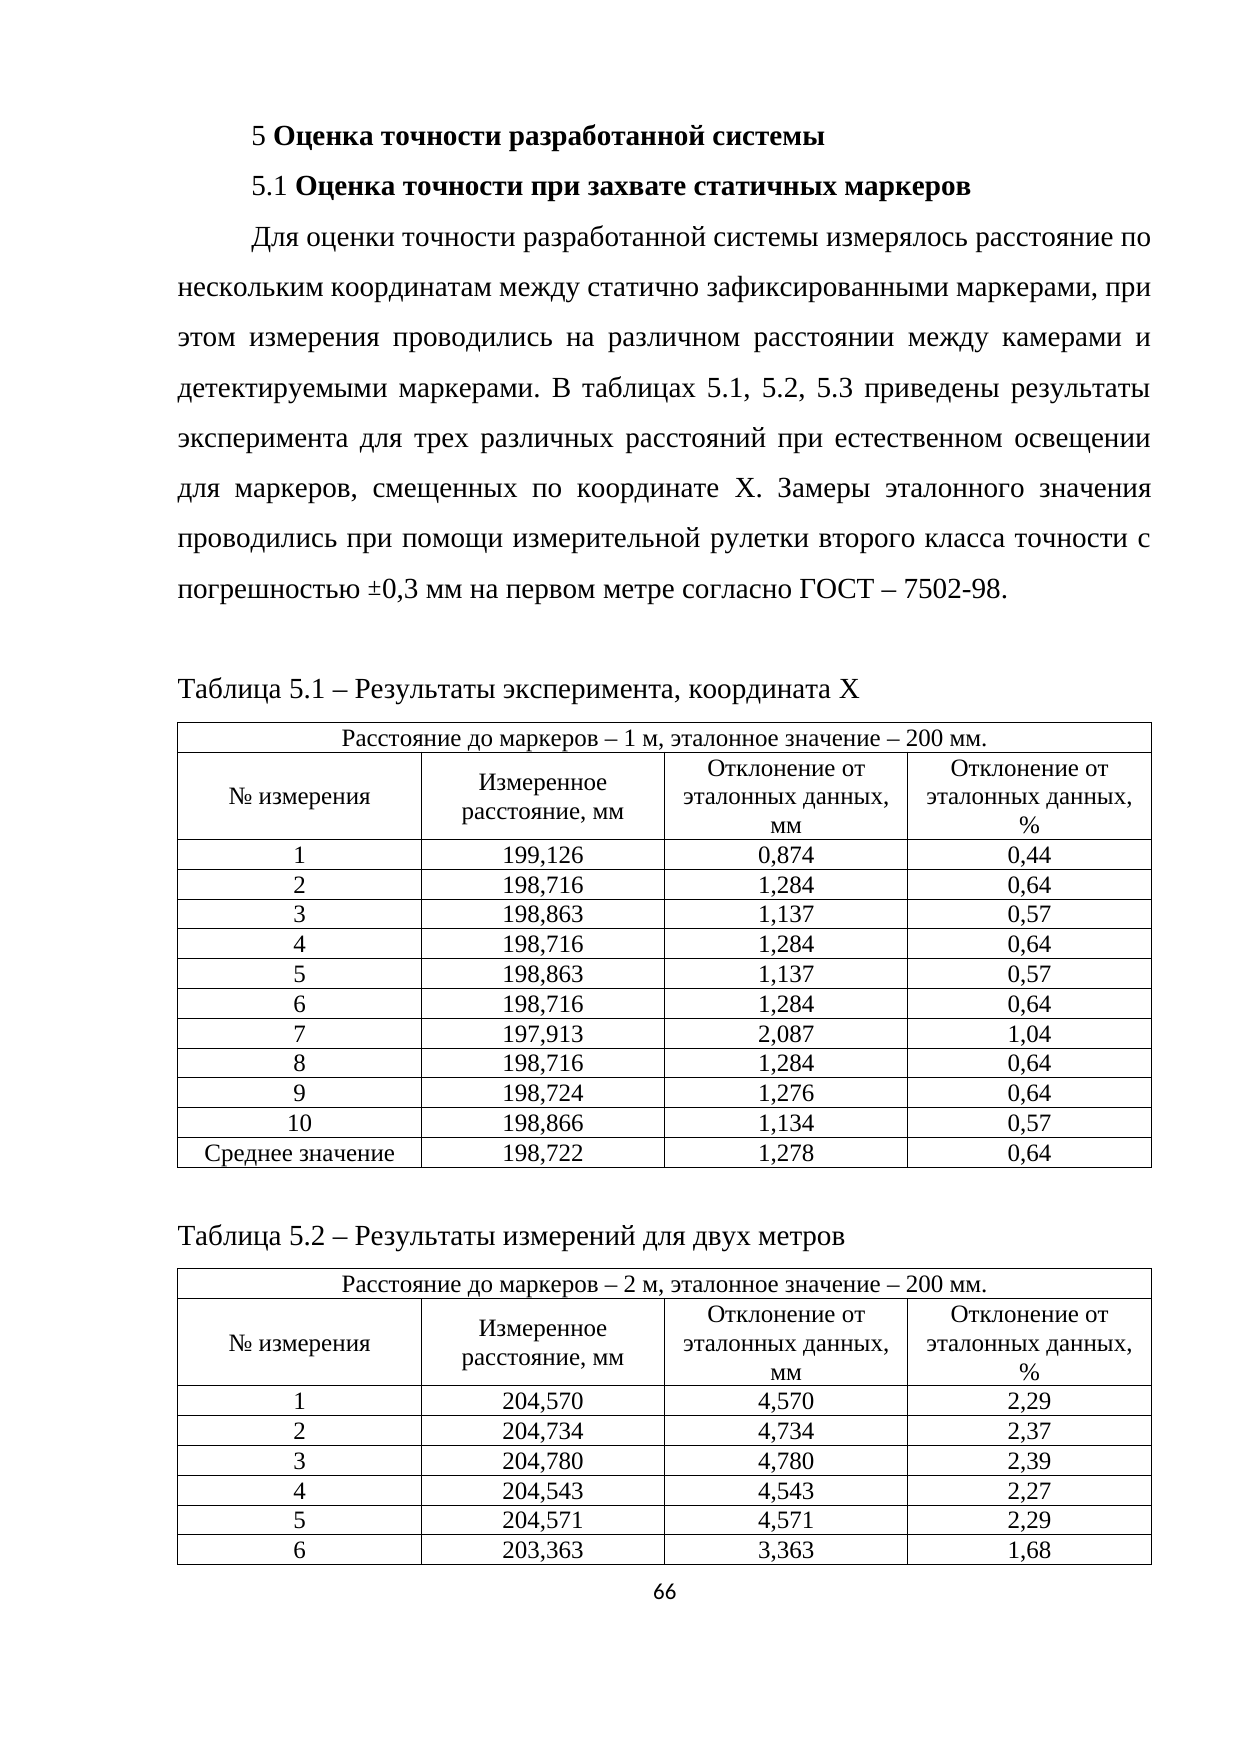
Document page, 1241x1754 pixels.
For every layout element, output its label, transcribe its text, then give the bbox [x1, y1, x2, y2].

table_cell 7 [178, 1019, 421, 1047]
table_cell 1,278 [665, 1138, 907, 1167]
table_cell 4,734 [665, 1416, 907, 1445]
table_cell 1,284 [665, 929, 907, 958]
table_cell 0,64 [908, 1078, 1151, 1107]
table_cell 4,543 [665, 1476, 907, 1504]
text Таблица 5.2 – Результаты измерений для двух метров [177, 1218, 1152, 1252]
text 5 Оценка точности разработанной системы [177, 118, 1152, 152]
table_header Расстояние до маркеров – 2 м, эталонное значение – 200 мм. [178, 1269, 1151, 1298]
table_cell 4,571 [665, 1506, 907, 1534]
table_cell 4,780 [665, 1446, 907, 1475]
table_cell 198,866 [422, 1108, 664, 1137]
table_cell 198,716 [422, 870, 664, 898]
table_cell 4 [178, 929, 421, 958]
table_cell 199,126 [422, 840, 664, 869]
table_cell 4 [178, 1476, 421, 1504]
table_cell 198,863 [422, 959, 664, 988]
table_header Расстояние до маркеров – 1 м, эталонное значение – 200 мм. [178, 723, 1151, 752]
table_cell 1,137 [665, 900, 907, 928]
table_cell 198,863 [422, 900, 664, 928]
table_cell 1,276 [665, 1078, 907, 1107]
table_cell 2,29 [908, 1386, 1151, 1415]
table_cell 3 [178, 1446, 421, 1475]
table_cell 0,64 [908, 929, 1151, 958]
table_cell 10 [178, 1108, 421, 1137]
table_cell 2,39 [908, 1446, 1151, 1475]
table_cell 1,68 [908, 1535, 1151, 1564]
text 5.1 Оценка точности при захвате статичных маркеров [177, 168, 1152, 202]
table_cell № измерения [178, 753, 421, 839]
table_cell 5 [178, 1506, 421, 1534]
table_cell 3,363 [665, 1535, 907, 1564]
table_cell Отклонение от эталонных данных, мм [665, 1299, 907, 1385]
table_cell 2,27 [908, 1476, 1151, 1504]
table_cell 0,64 [908, 1049, 1151, 1077]
table_cell 2,087 [665, 1019, 907, 1047]
table_cell 198,722 [422, 1138, 664, 1167]
table_cell 0,57 [908, 959, 1151, 988]
table_cell 0,64 [908, 1138, 1151, 1167]
table_cell Отклонение от эталонных данных, % [908, 1299, 1151, 1385]
table_cell 0,57 [908, 900, 1151, 928]
table_cell Среднее значение [178, 1138, 421, 1167]
table_cell 204,570 [422, 1386, 664, 1415]
table_cell 0,64 [908, 989, 1151, 1018]
table_cell 198,716 [422, 929, 664, 958]
table_cell 1,284 [665, 989, 907, 1018]
table_cell 197,913 [422, 1019, 664, 1047]
table_cell Отклонение от эталонных данных, % [908, 753, 1151, 839]
table_cell 0,874 [665, 840, 907, 869]
table_cell 0,57 [908, 1108, 1151, 1137]
table_cell 204,571 [422, 1506, 664, 1534]
table_cell 3 [178, 900, 421, 928]
table_cell 1,04 [908, 1019, 1151, 1047]
table_cell 2,37 [908, 1416, 1151, 1445]
table_cell № измерения [178, 1299, 421, 1385]
table_cell 0,44 [908, 840, 1151, 869]
table_cell 198,716 [422, 989, 664, 1018]
table_cell 1,284 [665, 1049, 907, 1077]
table_cell 1,134 [665, 1108, 907, 1137]
table_cell 198,716 [422, 1049, 664, 1077]
table_cell 4,570 [665, 1386, 907, 1415]
table_cell 2,29 [908, 1506, 1151, 1534]
table_cell 198,724 [422, 1078, 664, 1107]
text Для оценки точности разработанной системы измерялось расстояние по нескольким координатам между статично зафиксированными маркерами, при этом измерения проводились на различном расстоянии между камерами и детектируемыми маркерами. В таблицах 5.1, 5.2, 5.3 приведены результаты эксперимента для трех различных расстояний при естественном освещении для маркеров, смещенных по координате X. Замеры эталонного значения проводились при помощи измерительной рулетки второго класса точности с погрешностью 0,3 мм на первом метре согласно ГОСТ – 7502-98. [177, 219, 1152, 604]
table_cell 6 [178, 989, 421, 1018]
table_cell 6 [178, 1535, 421, 1564]
table_cell 203,363 [422, 1535, 664, 1564]
table_cell 1 [178, 840, 421, 869]
table_cell 9 [178, 1078, 421, 1107]
table_cell 8 [178, 1049, 421, 1077]
table_cell 0,64 [908, 870, 1151, 898]
table_cell 204,734 [422, 1416, 664, 1445]
table_cell Измеренное расстояние, мм [422, 753, 664, 839]
table_cell 204,780 [422, 1446, 664, 1475]
table_cell Измеренное расстояние, мм [422, 1299, 664, 1385]
text Таблица 5.1 – Результаты эксперимента, координата X [177, 672, 1152, 705]
table_cell 1,137 [665, 959, 907, 988]
table_cell 5 [178, 959, 421, 988]
table_cell 2 [178, 870, 421, 898]
table_cell Отклонение от эталонных данных, мм [665, 753, 907, 839]
table_cell 1,284 [665, 870, 907, 898]
table_cell 204,543 [422, 1476, 664, 1504]
table_cell 2 [178, 1416, 421, 1445]
table_cell 1 [178, 1386, 421, 1415]
